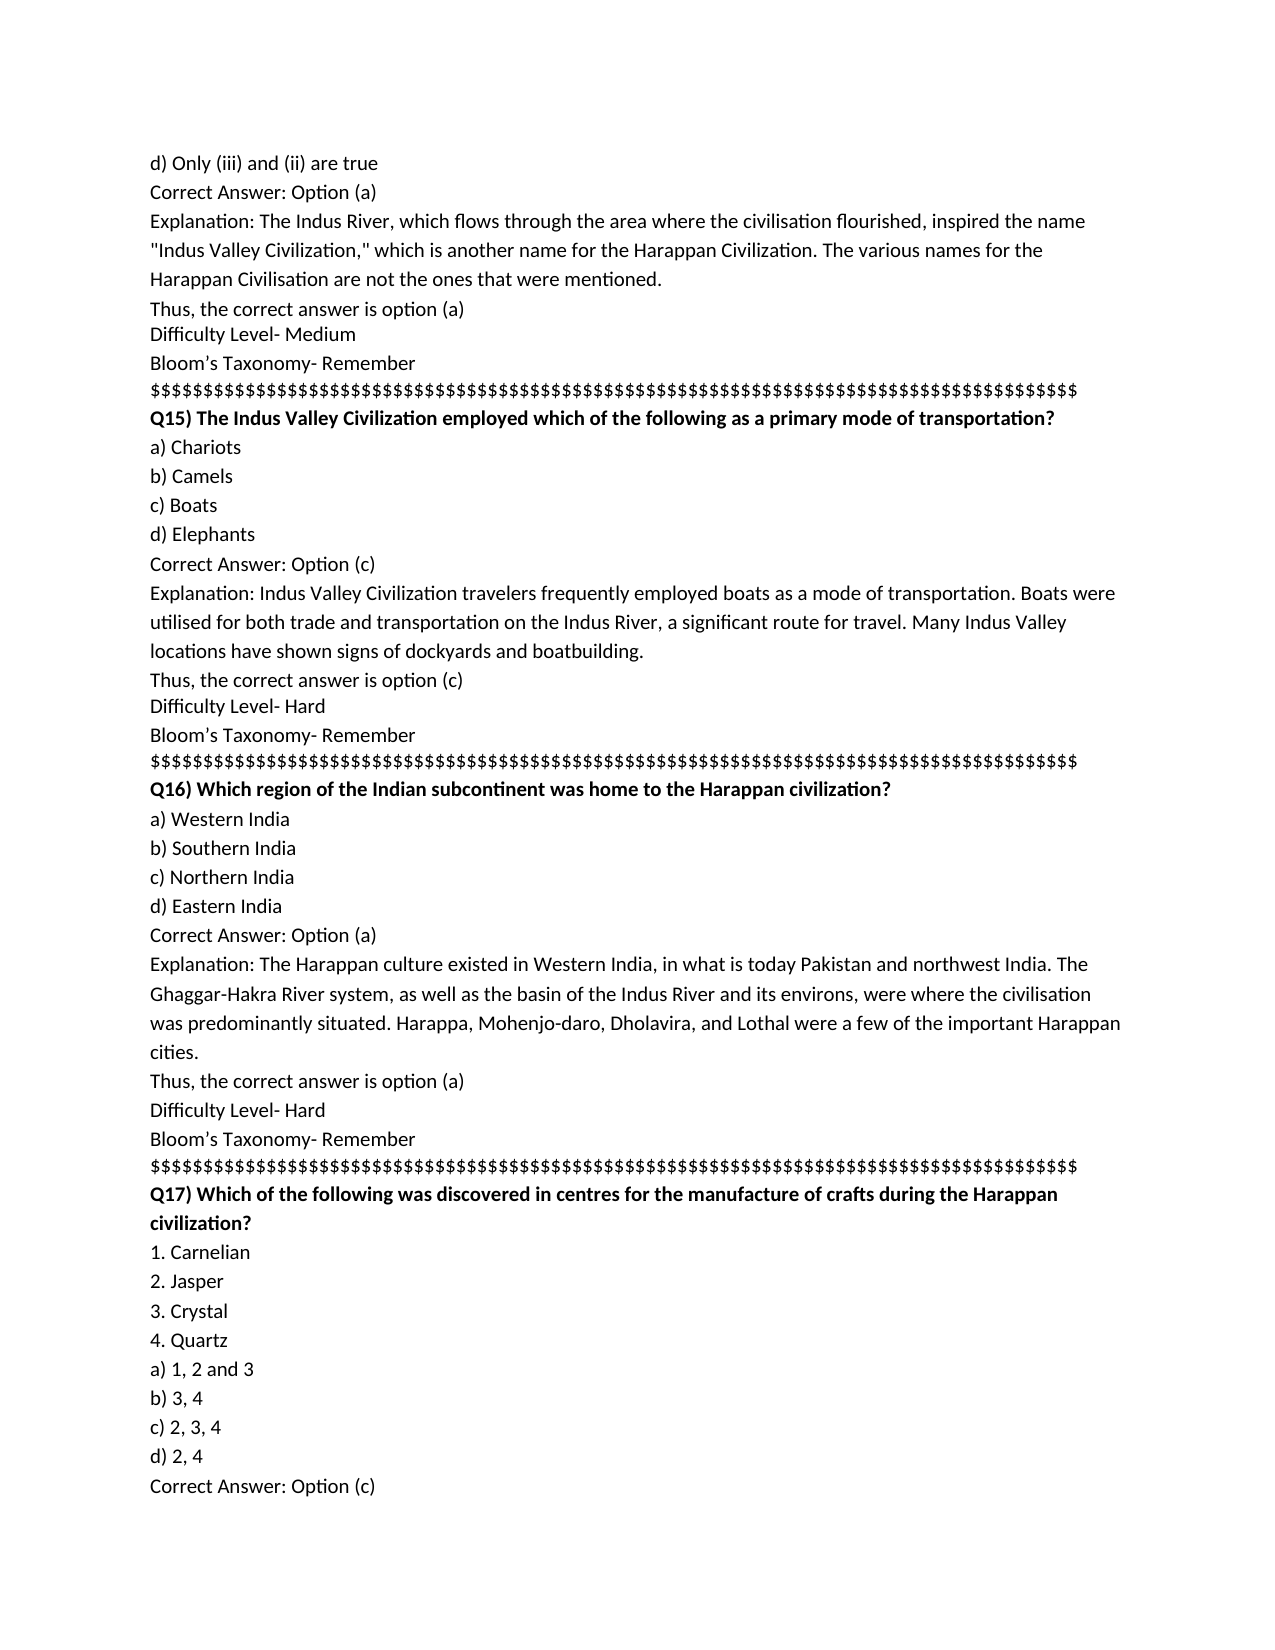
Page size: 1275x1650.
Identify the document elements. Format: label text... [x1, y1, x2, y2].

text a) Chariots [150, 434, 1125, 459]
text a) Western India [150, 806, 1125, 831]
text d) Elephants [150, 522, 1125, 547]
text c) 2, 3, 4 [150, 1414, 1125, 1440]
text c) Boats [150, 492, 1125, 518]
text b) 3, 4 [150, 1385, 1125, 1411]
text Thus, the correct answer is option (a) [150, 1068, 1125, 1094]
text c) Northern India [150, 864, 1125, 889]
text d) 2, 4 [150, 1444, 1125, 1469]
text d) Eastern India [150, 893, 1125, 919]
text 4. Quartz [150, 1327, 1125, 1352]
text $$$$$$$$$$$$$$$$$$$$$$$$$$$$$$$$$$$$$$$$$$$$$$$$$$$$$$$$$$$$$$$$$$$$$$$$$$$$$$$$$$$$$$$$ [150, 1152, 1125, 1177]
text Correct Answer: Option (c) [150, 1473, 1125, 1498]
text 1. Carnelian [150, 1239, 1125, 1265]
text Thus, the correct answer is option (c) [150, 667, 1125, 693]
text Bloom’s Taxonomy- Remember [150, 350, 1125, 376]
text Difficulty Level- Medium [150, 321, 1125, 347]
text $$$$$$$$$$$$$$$$$$$$$$$$$$$$$$$$$$$$$$$$$$$$$$$$$$$$$$$$$$$$$$$$$$$$$$$$$$$$$$$$$$$$$$$$ [150, 747, 1125, 773]
text d) Only (iii) and (ii) are true [150, 150, 1125, 175]
text Difficulty Level- Hard [150, 693, 1125, 718]
text Bloom’s Taxonomy- Remember [150, 722, 1125, 747]
text b) Camels [150, 463, 1125, 489]
text Bloom’s Taxonomy- Remember [150, 1127, 1125, 1152]
text Thus, the correct answer is option (a) [150, 296, 1125, 321]
text Correct Answer: Option (a) [150, 179, 1125, 204]
text 2. Jasper [150, 1269, 1125, 1294]
text a) 1, 2 and 3 [150, 1356, 1125, 1382]
text Q17) Which of the following was discovered in centres for the manufacture of crafts during the Harappan civilization? [150, 1181, 1125, 1236]
text Explanation: The Indus River, which flows through the area where the civilisation flourished, inspired the name "Indus Valley Civilization," which is another name for the Harappan Civilization. The various names for the Harappan Civilisation are not the ones that were mentioned. [150, 208, 1125, 292]
text Correct Answer: Option (a) [150, 922, 1125, 948]
text Difficulty Level- Hard [150, 1097, 1125, 1123]
text Explanation: The Harappan culture existed in Western India, in what is today Pakistan and northwest India. The Ghaggar-Hakra River system, as well as the basin of the Indus River and its environs, were where the civilisation was predominantly situated. Harappa, Mohenjo-daro, Dholavira, and Lothal were a few of the important Harappan cities. [150, 952, 1125, 1064]
text Q15) The Indus Valley Civilization employed which of the following as a primary mode of transportation? [150, 405, 1125, 430]
text b) Southern India [150, 835, 1125, 860]
text Correct Answer: Option (c) [150, 551, 1125, 576]
text $$$$$$$$$$$$$$$$$$$$$$$$$$$$$$$$$$$$$$$$$$$$$$$$$$$$$$$$$$$$$$$$$$$$$$$$$$$$$$$$$$$$$$$$ [150, 376, 1125, 401]
text Explanation: Indus Valley Civilization travelers frequently employed boats as a mode of transportation. Boats were utilised for both trade and transportation on the Indus River, a significant route for travel. Many Indus Valley locations have shown signs of dockyards and boatbuilding. [150, 580, 1125, 664]
text 3. Crystal [150, 1298, 1125, 1323]
text Q16) Which region of the Indian subcontinent was home to the Harappan civilization? [150, 777, 1125, 802]
